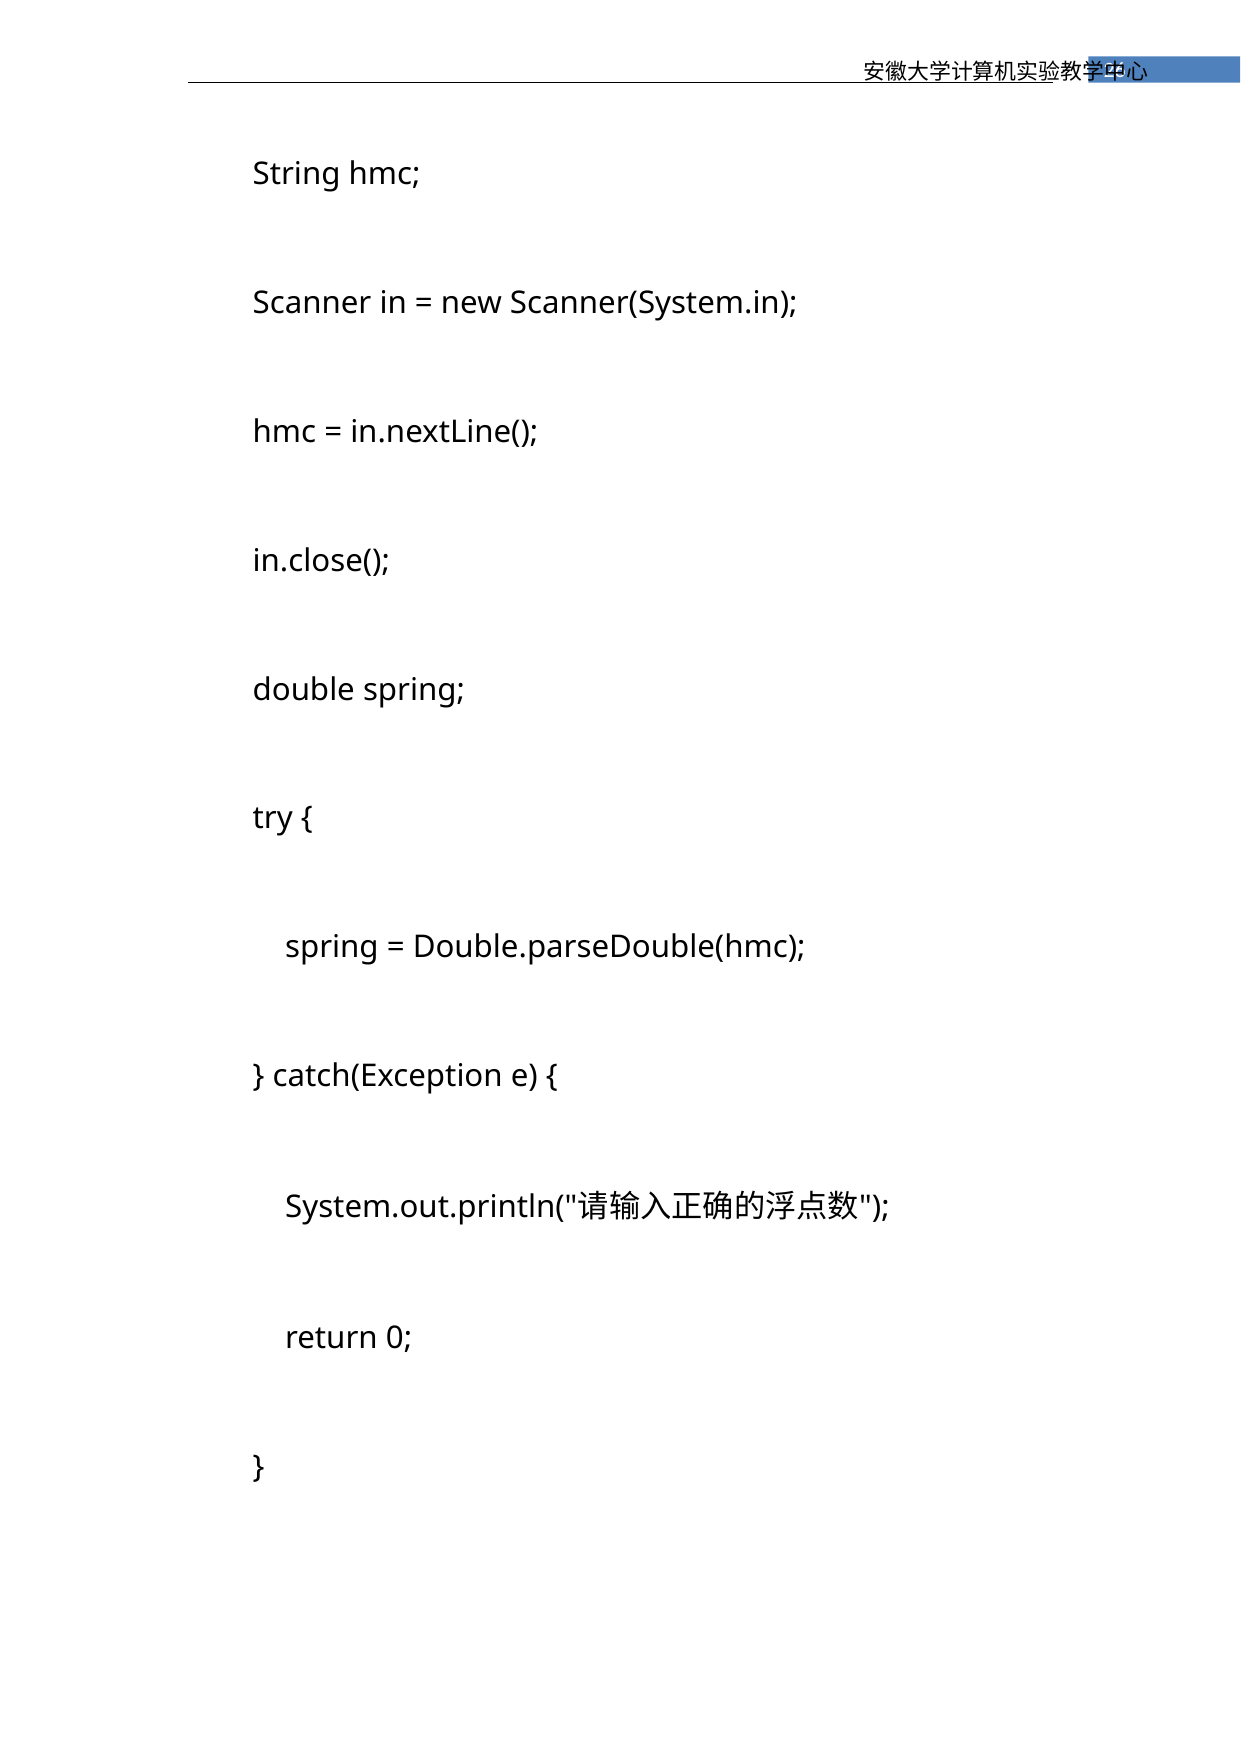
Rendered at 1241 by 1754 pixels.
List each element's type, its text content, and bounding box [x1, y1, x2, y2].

text hmc = in.nextLine(); [187, 398, 1053, 463]
text Scanner in = new Scanner(System.in); [187, 269, 1053, 334]
text double spring; [187, 656, 1053, 721]
text } catch(Exception e) { [187, 1042, 1053, 1107]
text try { [187, 784, 1053, 849]
text in.close(); [187, 527, 1053, 592]
text String hmc; [187, 140, 1053, 205]
text } [187, 1433, 1053, 1498]
text spring = Double.parseDouble(hmc); [187, 913, 1053, 978]
text System.out.println("请输入正确的浮点数"); [187, 1171, 1053, 1236]
text return 0; [187, 1304, 1053, 1369]
